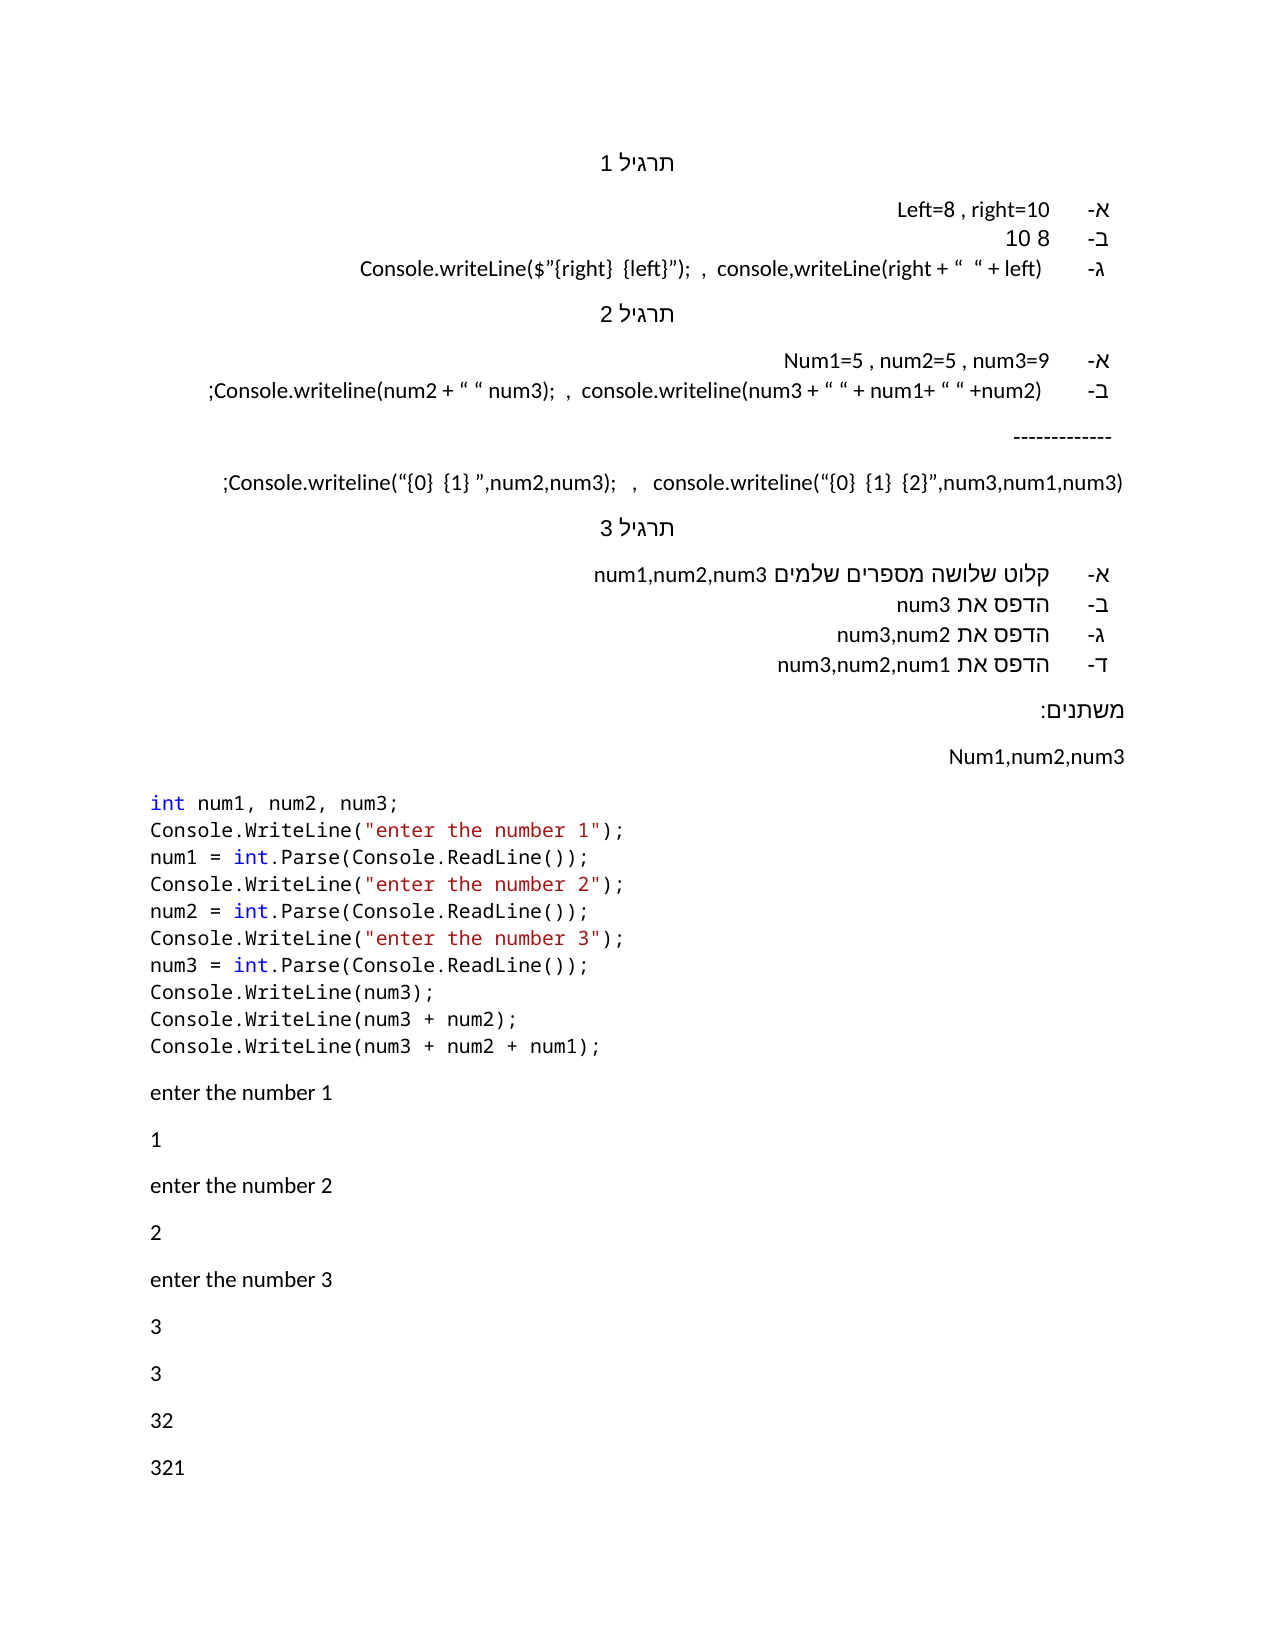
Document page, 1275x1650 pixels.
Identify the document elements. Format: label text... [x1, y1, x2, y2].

text ------------- [150, 423, 1125, 449]
list 8 10 [150, 225, 1087, 252]
text enter the number 3 [150, 1265, 1125, 1293]
text משתנים: [150, 697, 1125, 724]
list הדפס את num3 [150, 590, 1087, 618]
text תרגיל 1 [150, 150, 1125, 176]
text Console.writeline(“{0} {1} ”,num2,num3); , console.writeline(“{0} {1} {2}”,num3,num1,num3); [150, 468, 1125, 496]
text Console.WriteLine("enter the number 1"); [150, 816, 1125, 843]
text num3 = int.Parse(Console.ReadLine()); [150, 951, 1125, 978]
text Console.WriteLine(num3 + num2 + num1); [150, 1032, 1125, 1059]
text 1 [150, 1125, 1125, 1153]
list Console.writeLine($”{right} {left}”); , console,writeLine(right + “ “ + left) [150, 254, 1087, 282]
text enter the number 2 [150, 1172, 1125, 1200]
text enter the number 1 [150, 1078, 1125, 1106]
list הדפס את num3,num2 [150, 620, 1087, 648]
list Left=8 , right=10 [150, 195, 1087, 223]
text תרגיל 2 [150, 301, 1125, 327]
text 321 [150, 1453, 1125, 1481]
list הדפס את num3,num2,num1 [150, 651, 1087, 678]
list Console.writeline(num2 + “ “ num3); , console.writeline(num3 + “ “ + num1+ “ “ +num2); [150, 376, 1087, 404]
list Num1=5 , num2=5 , num3=9 [150, 346, 1087, 374]
text 2 [150, 1218, 1125, 1247]
text Console.WriteLine(num3 + num2); [150, 1005, 1125, 1032]
list קלוט שלושה מספרים שלמים num1,num2,num3 [150, 560, 1087, 588]
text num1 = int.Parse(Console.ReadLine()); [150, 843, 1125, 870]
text 32 [150, 1406, 1125, 1434]
text תרגיל 3 [150, 515, 1125, 541]
text Num1,num2,num3 [150, 742, 1125, 771]
text num2 = int.Parse(Console.ReadLine()); [150, 897, 1125, 924]
text Console.WriteLine(num3); [150, 978, 1125, 1005]
text 3 [150, 1359, 1125, 1387]
text int num1, num2, num3; [150, 789, 1125, 816]
text Console.WriteLine("enter the number 2"); [150, 870, 1125, 897]
text Console.WriteLine("enter the number 3"); [150, 924, 1125, 951]
text 3 [150, 1312, 1125, 1340]
